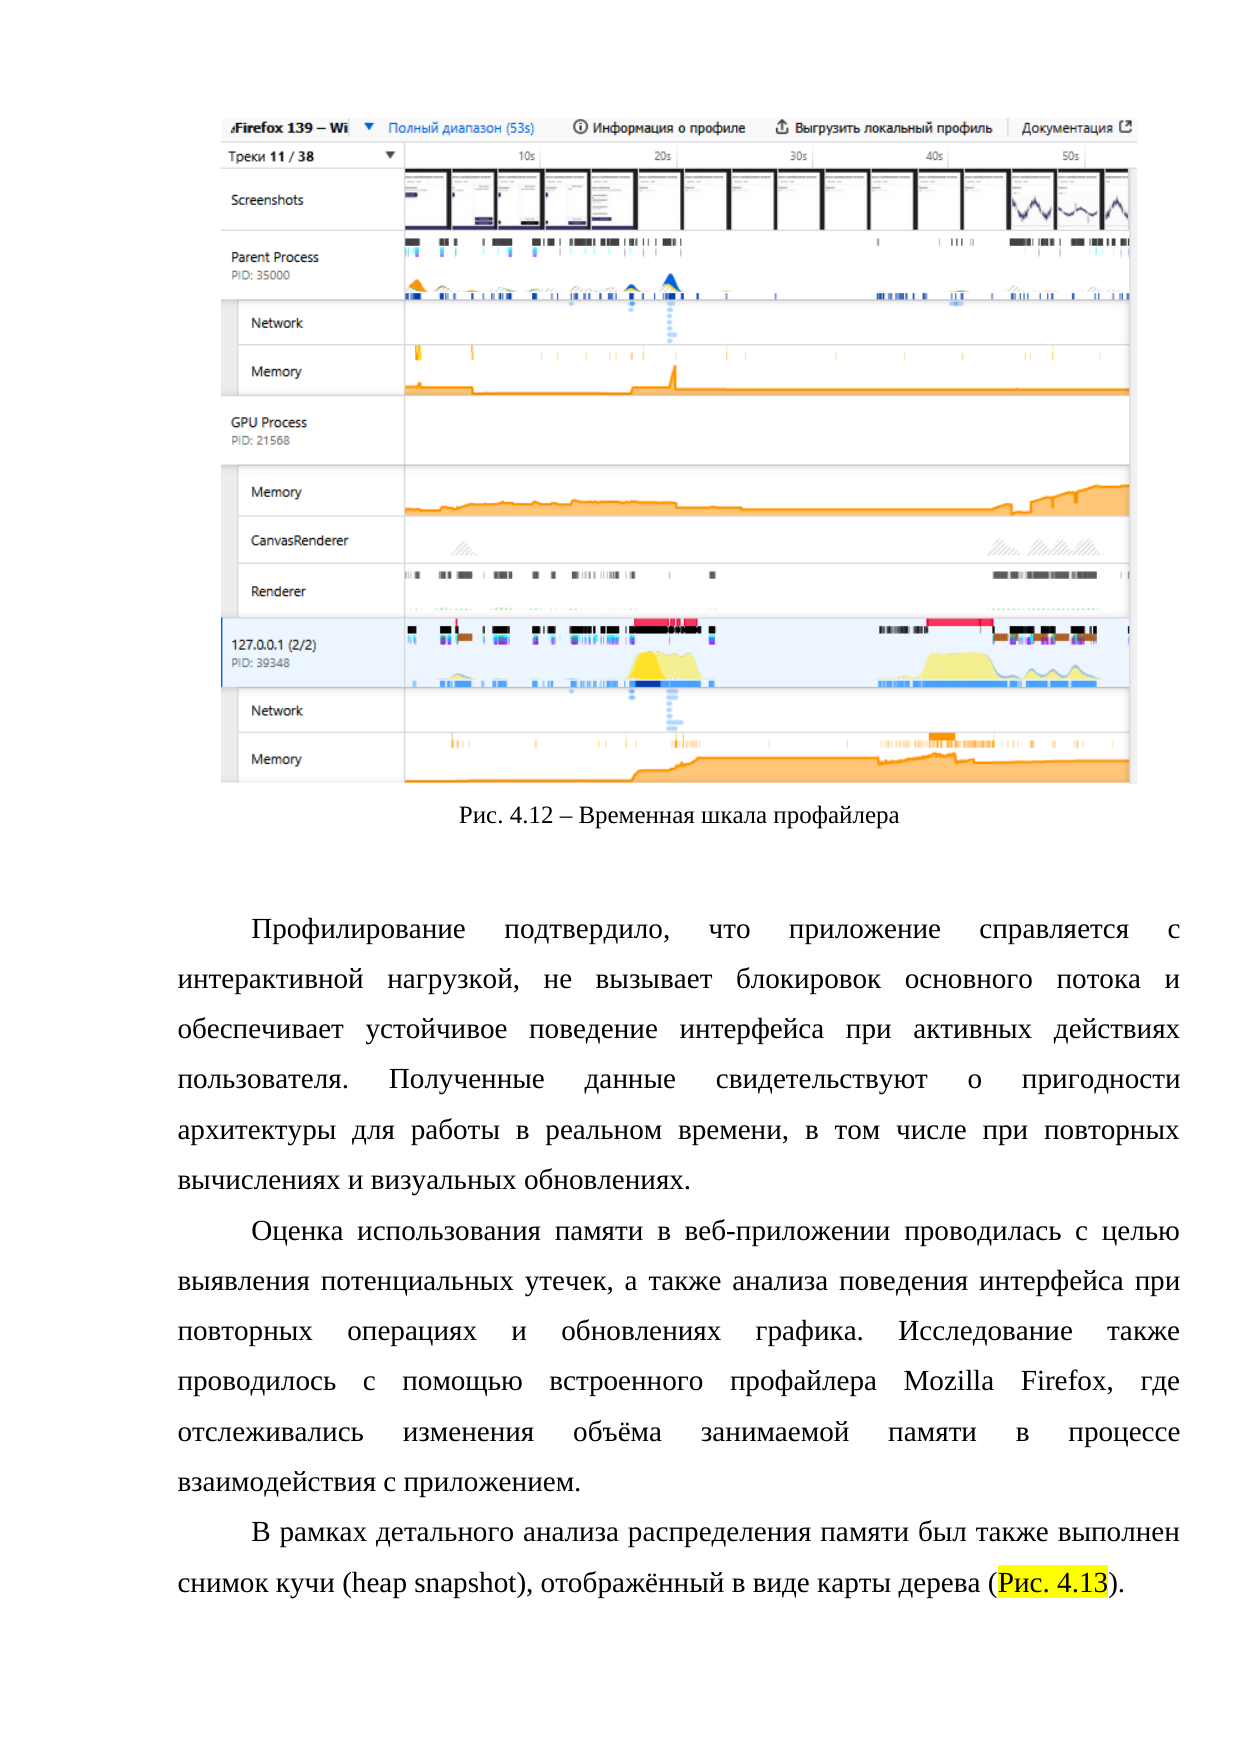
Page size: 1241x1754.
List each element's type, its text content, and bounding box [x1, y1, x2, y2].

text Профилирование подтвердило, что приложение справляется с интерактивной нагрузкой, не вызывает блокировок основного потока и обеспечивает устойчивое поведение интерфейса при активных действиях пользователя. Полученные данные свидетельствуют о пригодности архитектуры для работы в реальном времени, в том числе при повторных вычислениях и визуальных обновлениях. [177, 911, 1181, 1196]
text Оценка использования памяти в веб-приложении проводилась с целью выявления потенциальных утечек, а также анализа поведения интерфейса при повторных операциях и обновлениях графика. Исследование также проводилось с помощью встроенного профайлера Mozilla Firefox, где отслеживались изменения объёма занимаемой памяти в процессе взаимодействия с приложением. [177, 1213, 1181, 1498]
picture [221, 118, 1138, 784]
